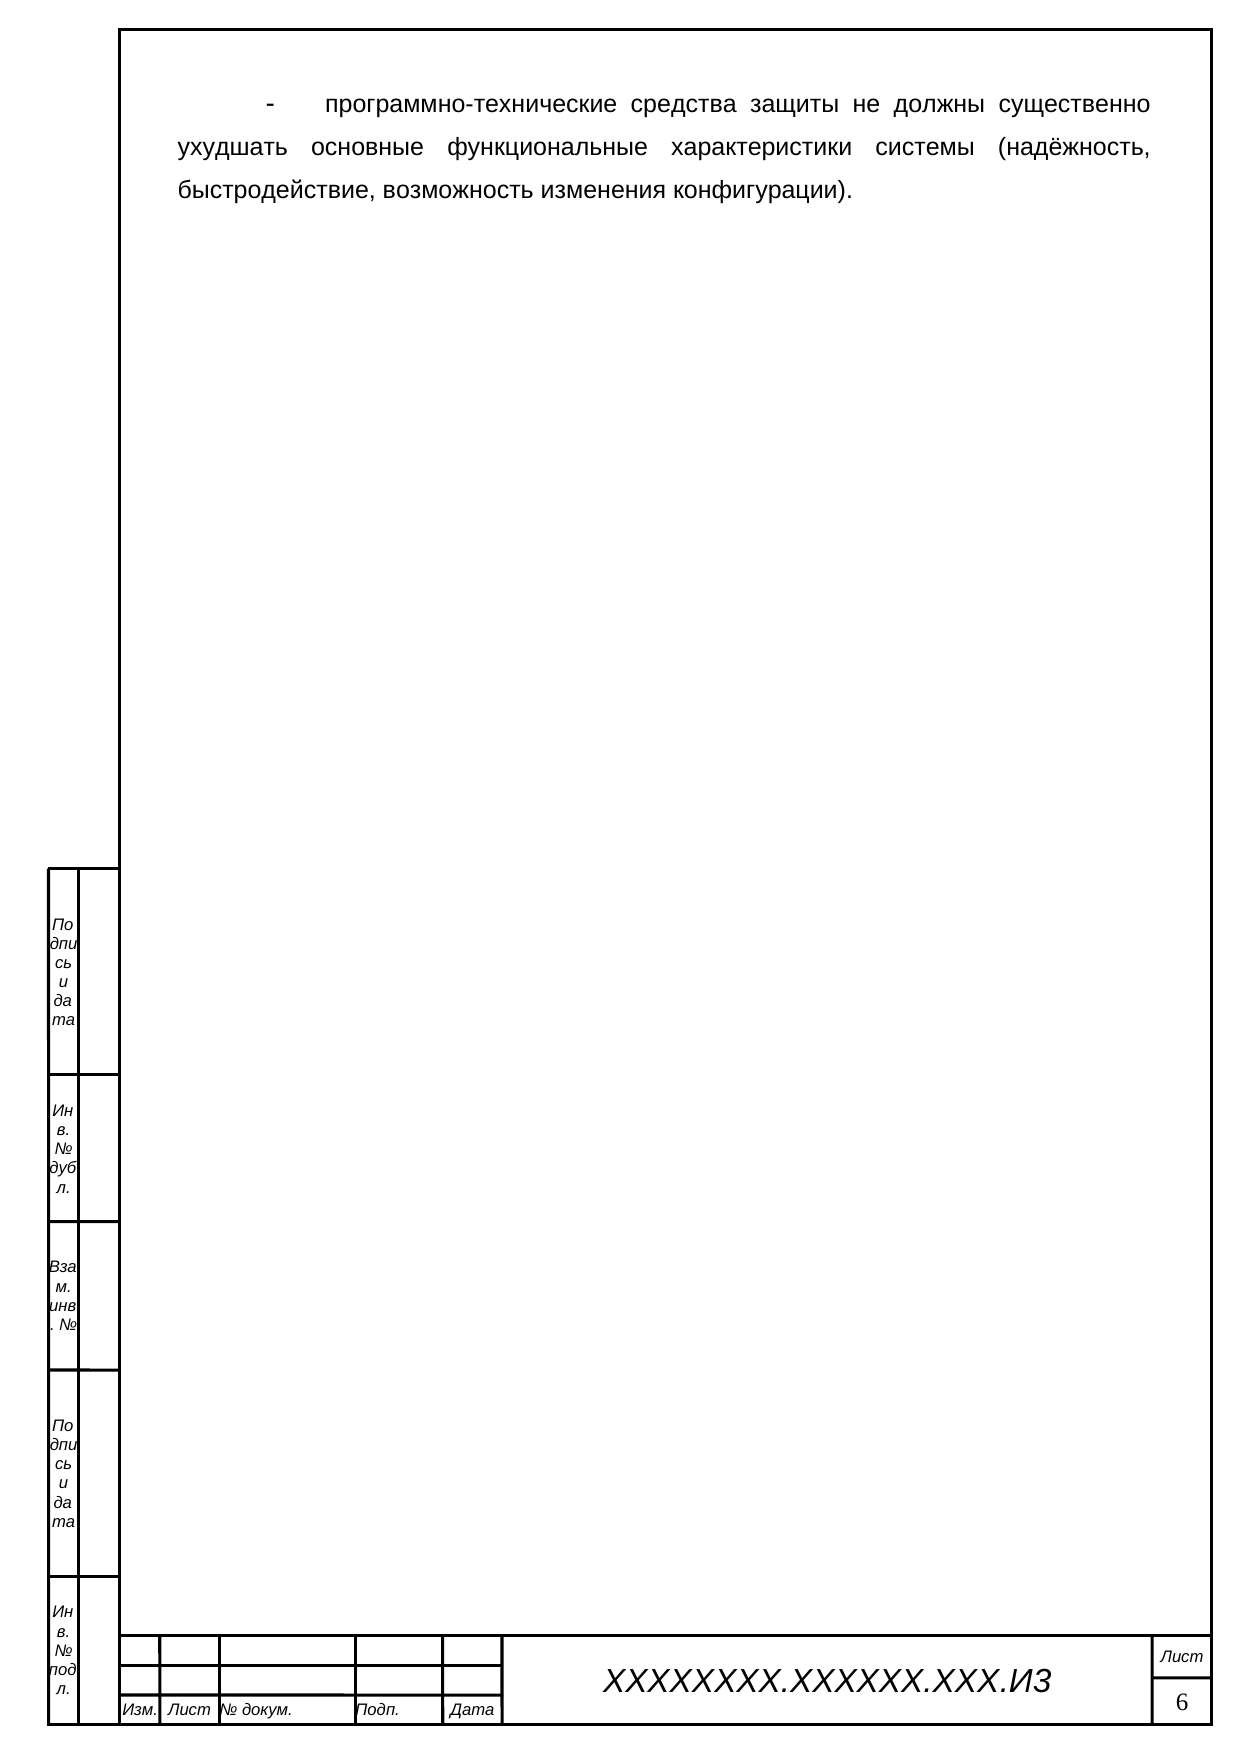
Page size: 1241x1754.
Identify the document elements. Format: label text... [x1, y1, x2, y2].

list программно-технические средства защиты не должны существенно ухудшать основные функциональные характеристики системы (надёжность, быстродействие, возможность изменения конфигурации). [177, 89, 1152, 204]
